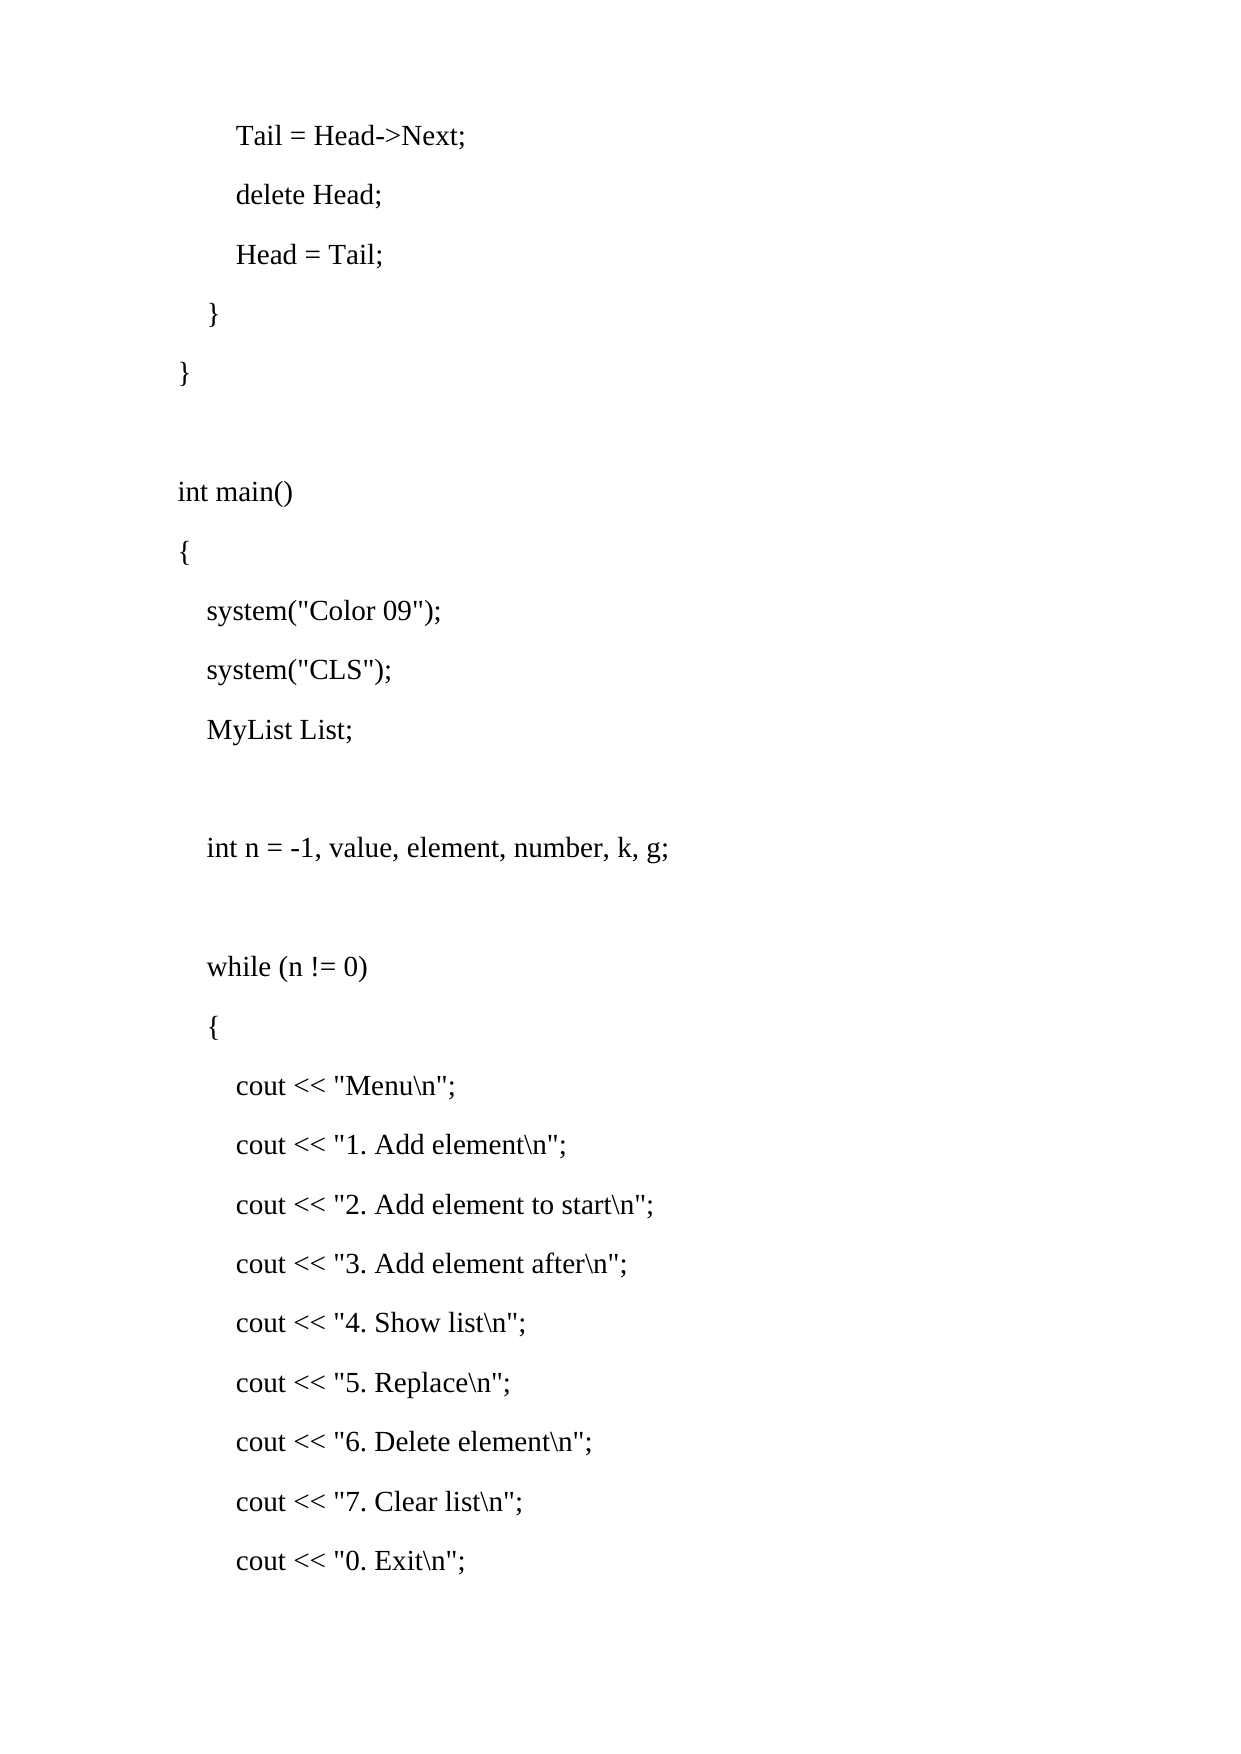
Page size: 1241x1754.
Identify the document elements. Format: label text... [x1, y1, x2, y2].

text { [177, 534, 1152, 567]
text MyList List; [177, 712, 1152, 745]
text cout << "3. Add element after\n"; [177, 1246, 1152, 1280]
text system("Color 09"); [177, 593, 1152, 627]
text delete Head; [177, 177, 1152, 211]
text system("CLS"); [177, 652, 1152, 686]
text cout << "Menu\n"; [177, 1068, 1152, 1102]
text cout << "6. Delete element\n"; [177, 1424, 1152, 1458]
text Head = Tail; [177, 237, 1152, 270]
text cout << "7. Clear list\n"; [177, 1484, 1152, 1517]
text cout << "0. Exit\n"; [177, 1543, 1152, 1577]
text { [177, 1009, 1152, 1042]
text int main() [177, 474, 1152, 508]
text cout << "2. Add element to start\n"; [177, 1187, 1152, 1220]
text cout << "5. Replace\n"; [177, 1365, 1152, 1398]
text cout << "1. Add element\n"; [177, 1127, 1152, 1161]
text int n = -1, value, element, number, k, g; [177, 831, 1152, 864]
text Tail = Head->Next; [177, 118, 1152, 152]
text } [177, 356, 1152, 389]
text } [177, 296, 1152, 330]
text cout << "4. Show list\n"; [177, 1306, 1152, 1339]
text while (n != 0) [177, 949, 1152, 983]
